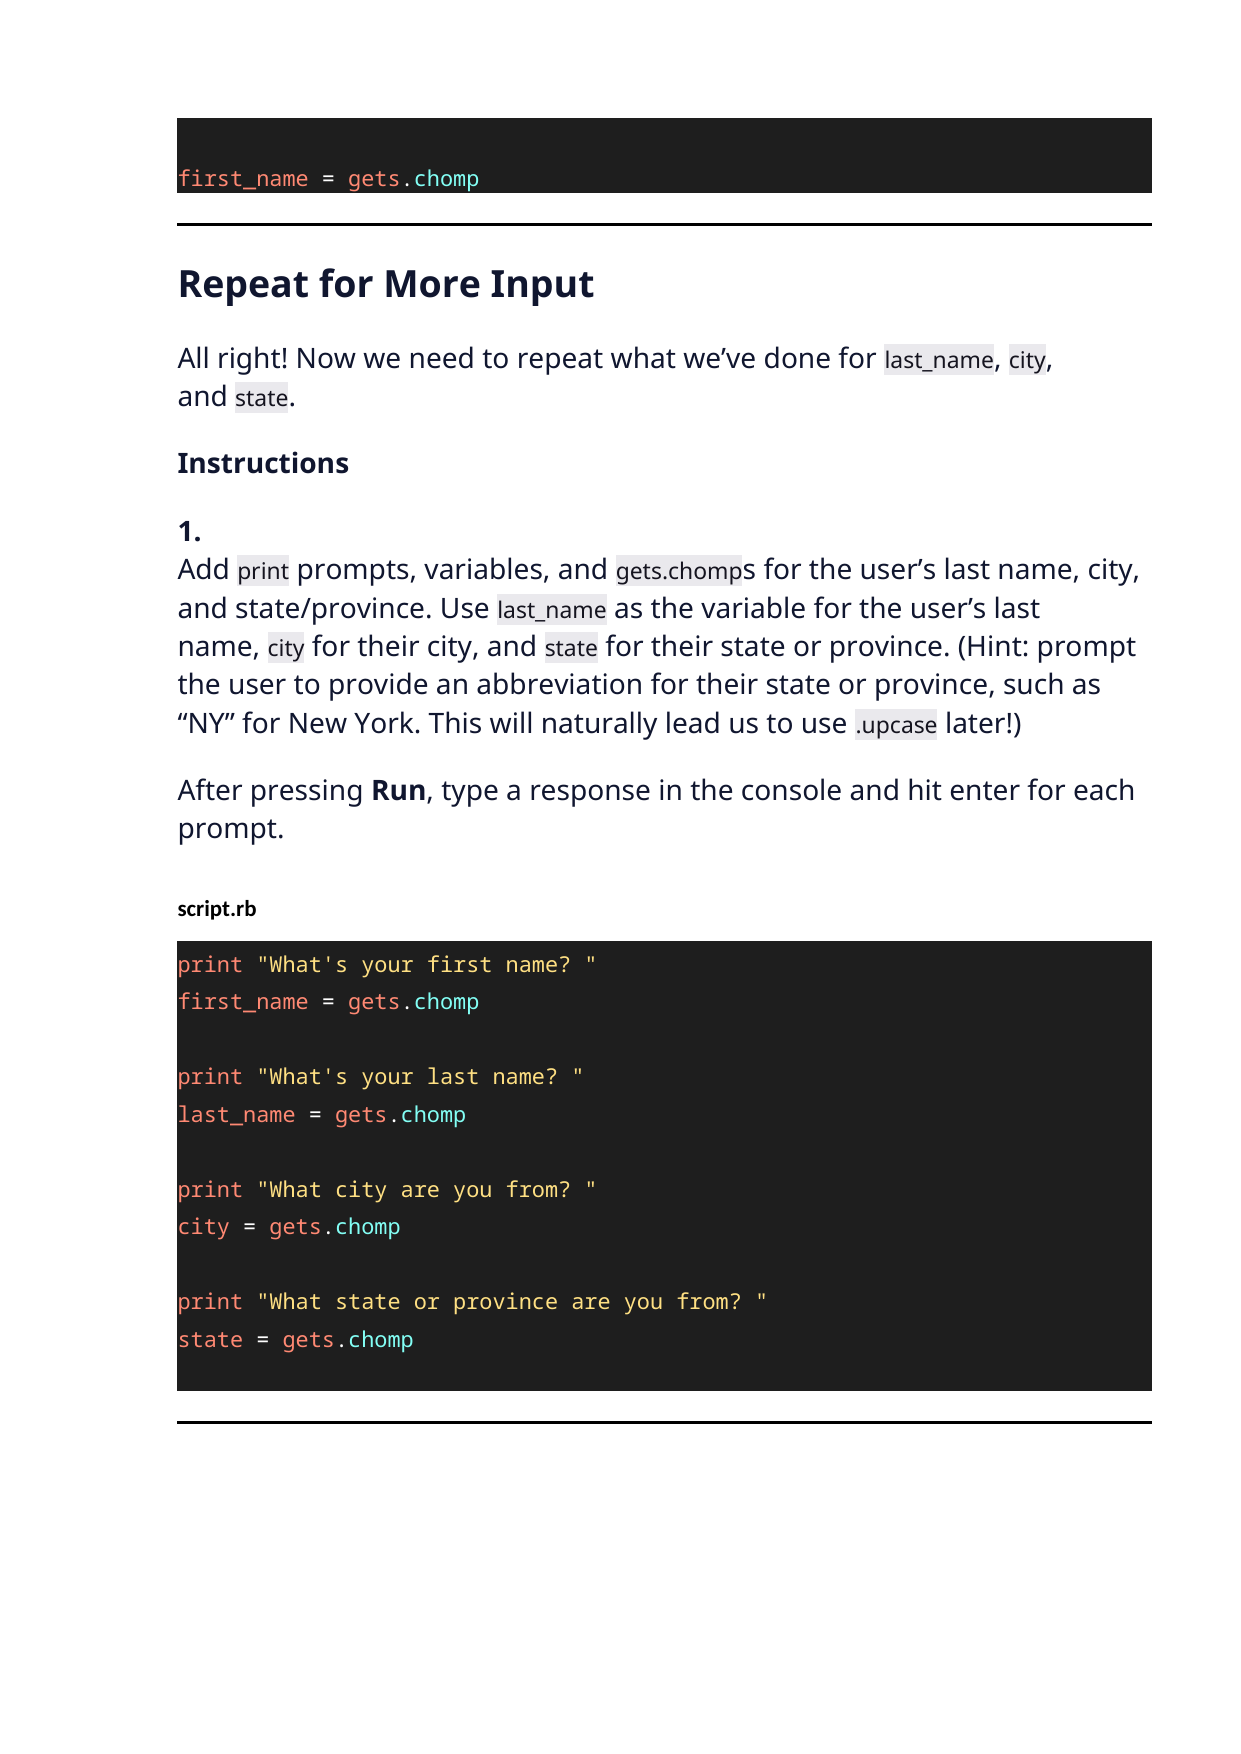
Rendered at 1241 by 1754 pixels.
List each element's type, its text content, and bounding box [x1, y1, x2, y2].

text first_name = gets.chomp [177, 156, 1152, 193]
text print "What's your first name? " [177, 941, 1152, 978]
text state = gets.chomp [177, 1316, 1152, 1353]
text All right! Now we need to repeat what we’ve done for last_name, city, and state. [177, 338, 1152, 414]
text print "What state or province are you from? " [177, 1278, 1152, 1316]
text first_name = gets.chomp [177, 978, 1152, 1016]
text print "What's your last name? " [177, 1053, 1152, 1091]
text 1. [177, 511, 1152, 549]
text script.rb [177, 894, 1152, 922]
text Add print prompts, variables, and gets.chomps for the user’s last name, city, and state/province. Use last_name as the variable for the user’s last name, city for their city, and state for their state or province. (Hint: prompt the user to provide an abbreviation for their state or province, such as “NY” for New York. This will naturally lead us to use .upcase later!) [177, 549, 1152, 741]
text After pressing Run, type a response in the console and hit enter for each prompt. [177, 770, 1152, 847]
text Repeat for More Input [177, 258, 1152, 309]
text last_name = gets.chomp [177, 1091, 1152, 1128]
text city = gets.chomp [177, 1203, 1152, 1241]
text Instructions [177, 444, 1152, 482]
text print "What city are you from? " [177, 1166, 1152, 1203]
